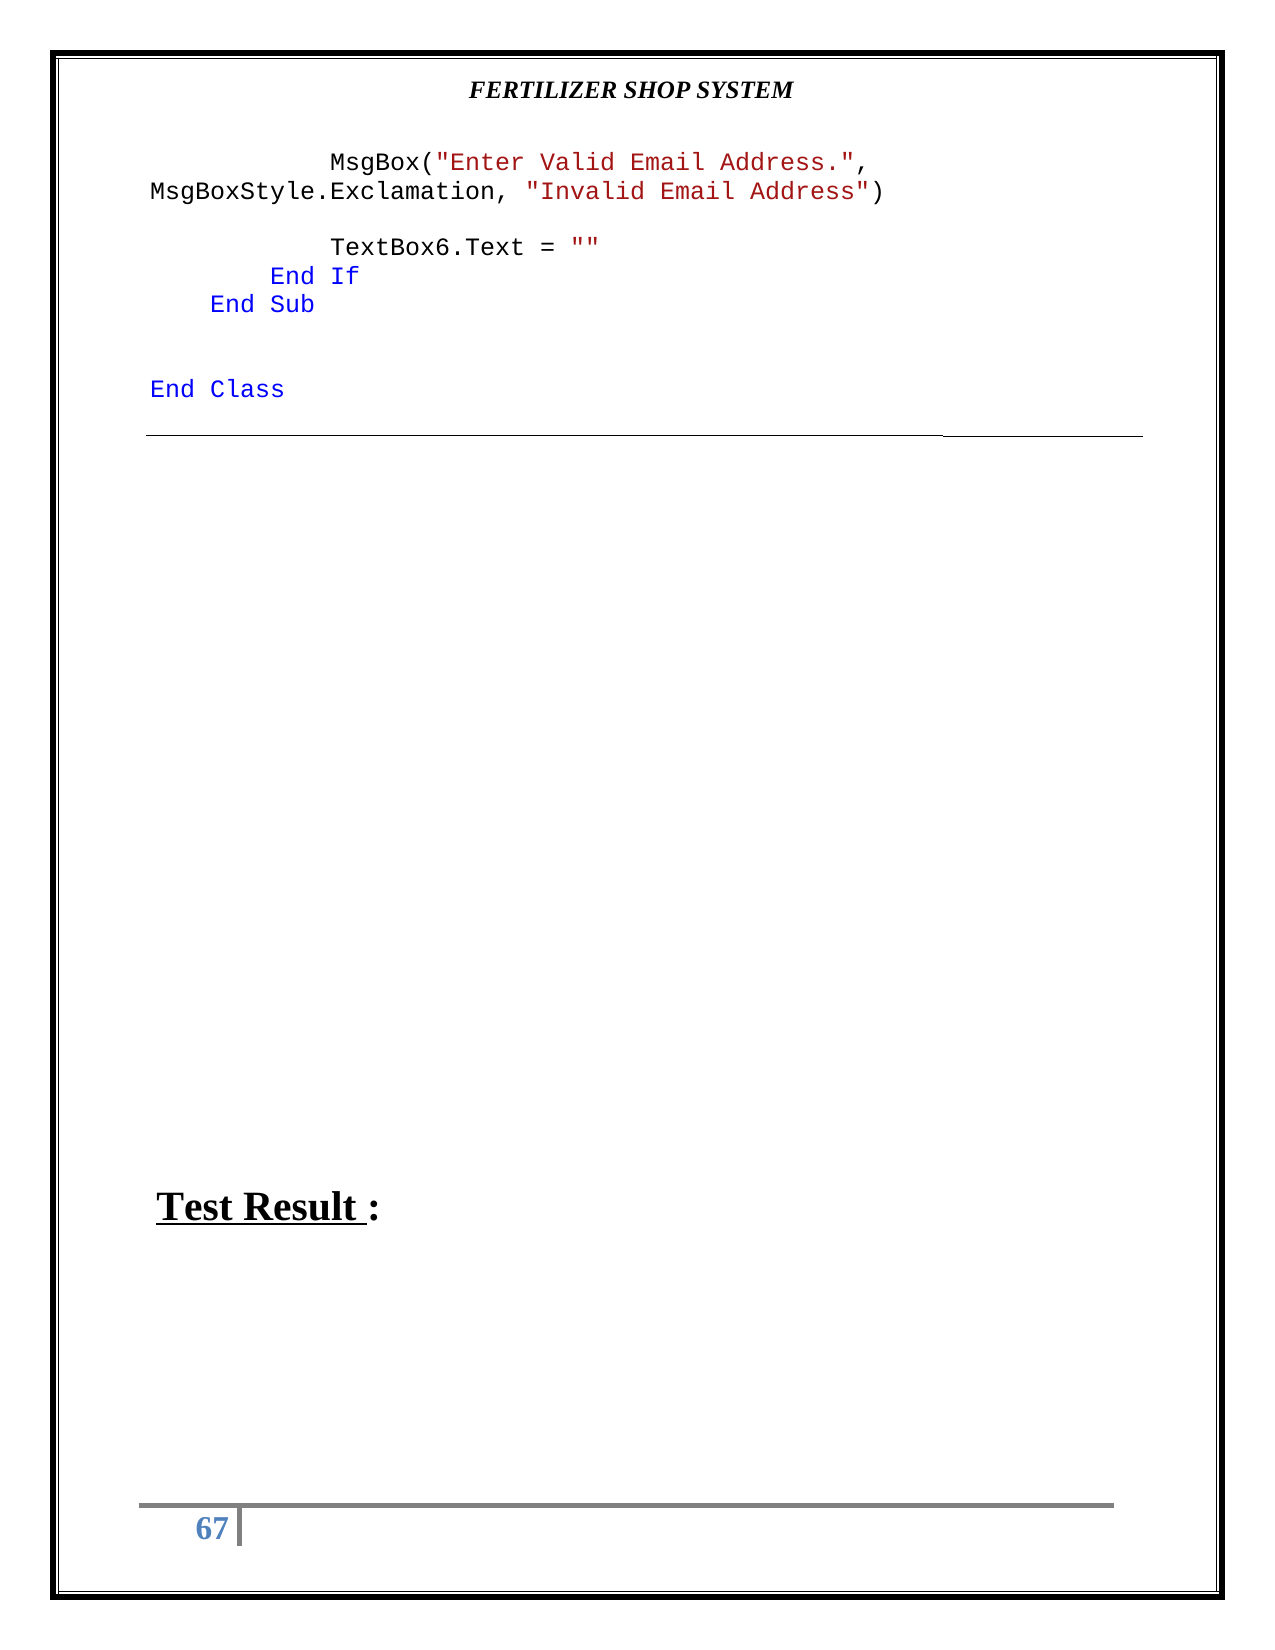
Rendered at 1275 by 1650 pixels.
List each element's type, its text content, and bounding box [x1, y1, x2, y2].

text Test Result : [150, 1182, 1125, 1229]
text TextBox6.Text = "" [150, 235, 1125, 263]
text MsgBox("Enter Valid Email Address.", MsgBoxStyle.Exclamation, "Invalid Email Address") [150, 150, 1125, 207]
text End Sub [150, 292, 1125, 320]
text End If [150, 263, 1125, 292]
text End Class [150, 377, 1125, 405]
